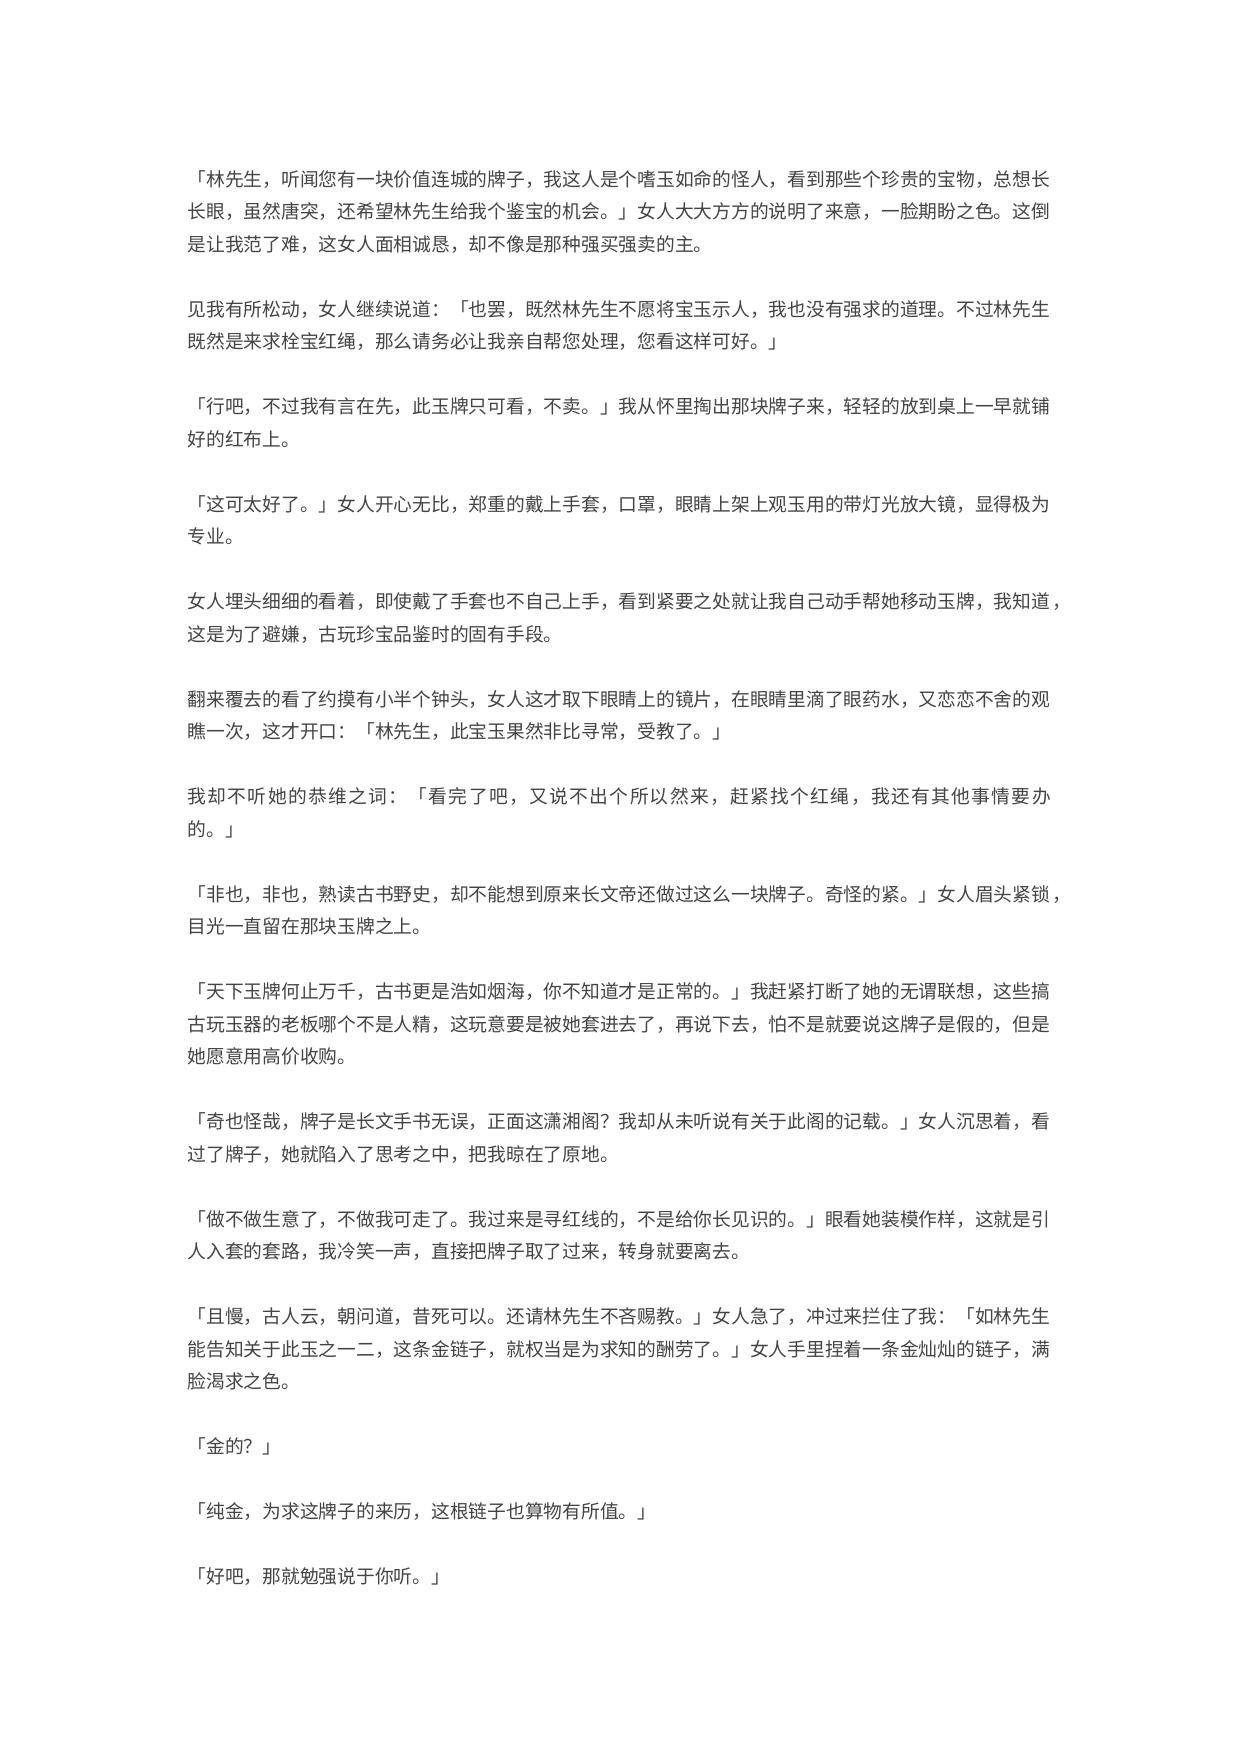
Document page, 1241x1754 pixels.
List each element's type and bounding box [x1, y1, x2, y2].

text [187, 162, 1053, 1592]
